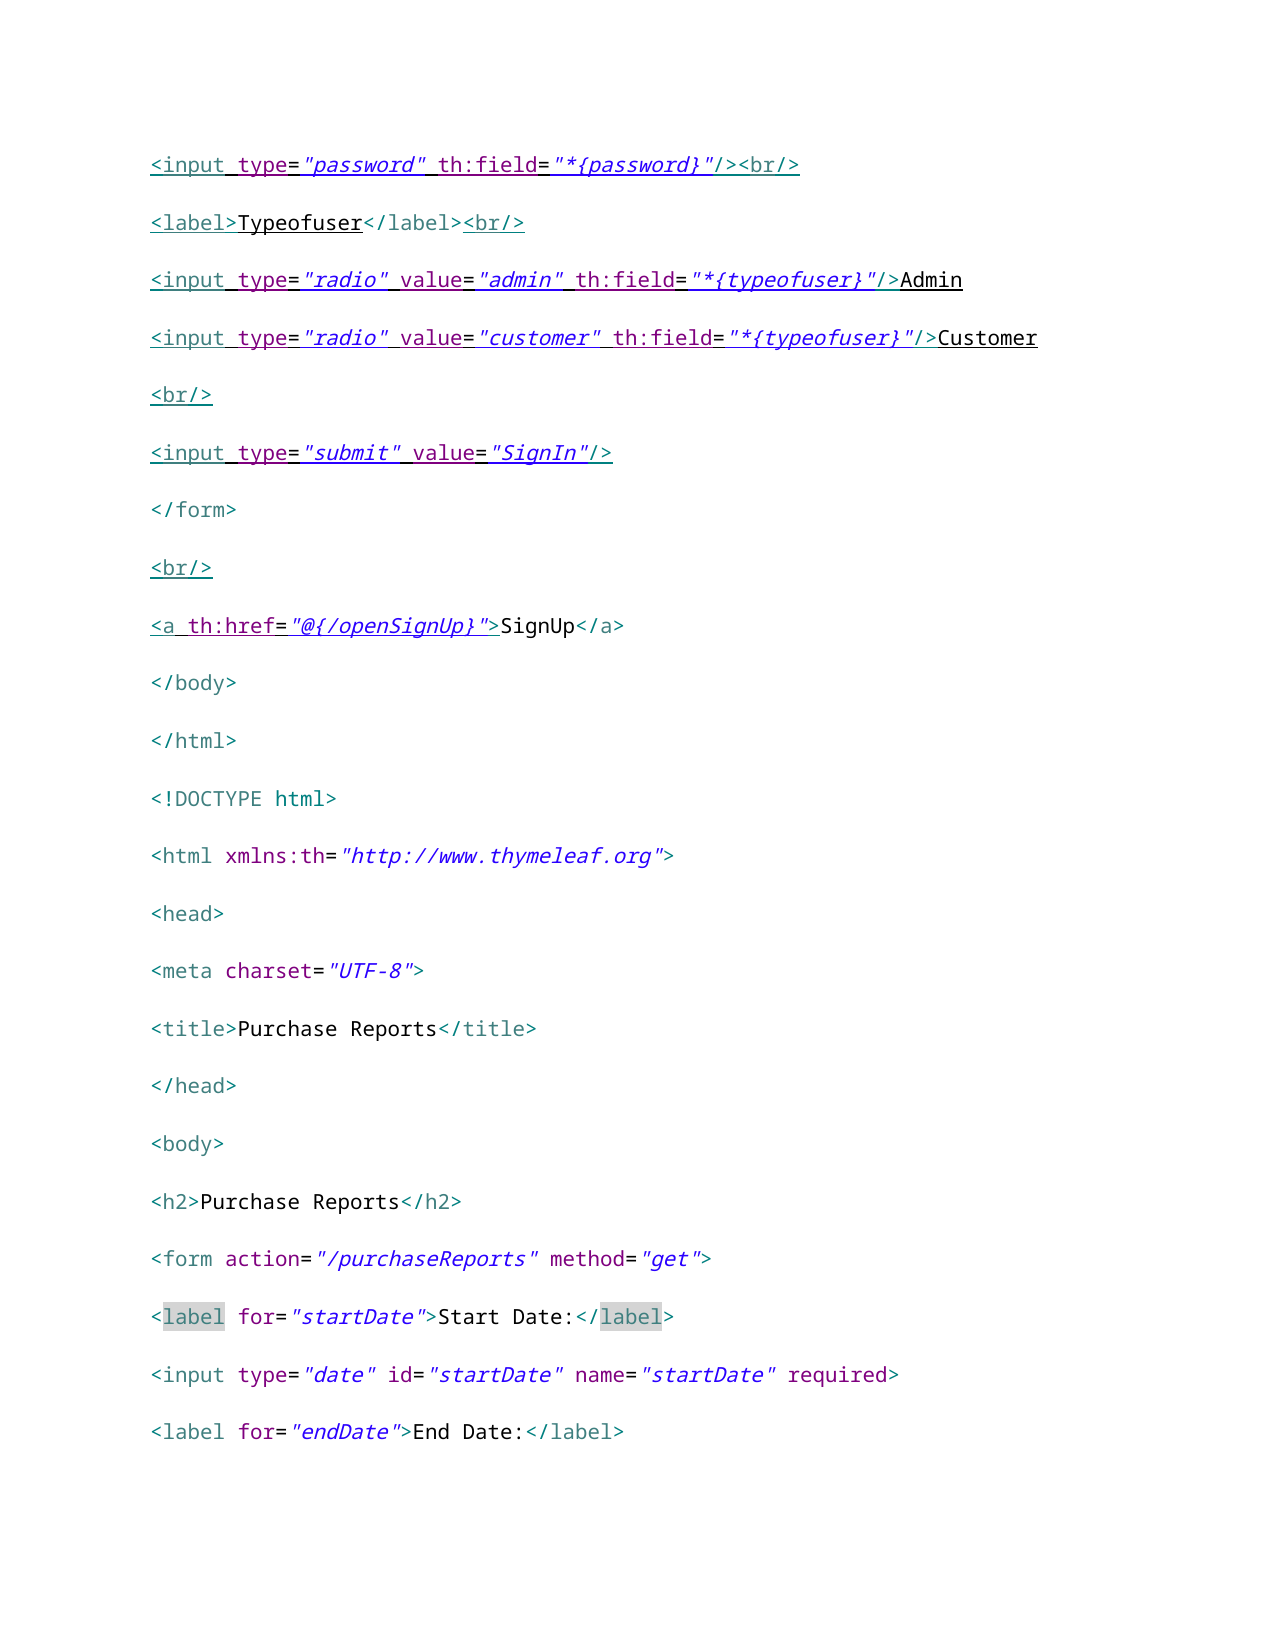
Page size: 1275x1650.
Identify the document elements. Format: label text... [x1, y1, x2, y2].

text <input type="radio" value="admin" th:field="*{typeofuser}"/>Admin [150, 265, 1125, 294]
text <meta charset="UTF-8"> [150, 956, 1125, 985]
text <input type="submit" value="SignIn"/> [150, 438, 1125, 466]
text <label for="startDate">Start Date:</label> [225, 1302, 600, 1331]
text <form action="/purchaseReports" method="get"> [150, 1244, 1125, 1273]
text <html xmlns:th="http://www.thymeleaf.org"> [150, 841, 1125, 870]
text </form> [150, 496, 1125, 524]
text </head> [150, 1072, 1125, 1100]
text <input type="radio" value="customer" th:field="*{typeofuser}"/>Customer [150, 323, 1125, 351]
text <title>Purchase Reports</title> [150, 1014, 1125, 1042]
text <body> [150, 1129, 1125, 1158]
text <label for="endDate">End Date:</label> [150, 1417, 1125, 1446]
text <label for="startDate">Start Date:</label> [662, 1302, 1125, 1331]
text <a th:href="@{/openSignUp}">SignUp</a> [150, 611, 1125, 639]
text <input type="date" id="startDate" name="startDate" required> [150, 1360, 1125, 1388]
text <h2>Purchase Reports</h2> [150, 1187, 1125, 1215]
text <!DOCTYPE html> [150, 784, 1125, 812]
text </html> [150, 726, 1125, 754]
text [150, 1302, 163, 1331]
text <br/> [150, 553, 1125, 582]
text <label>Typeofuser</label><br/> [150, 208, 1125, 236]
text </body> [150, 668, 1125, 697]
text <input type="password" th:field="*{password}"/><br/> [150, 150, 1125, 178]
text <br/> [150, 380, 1125, 409]
text <head> [150, 899, 1125, 927]
